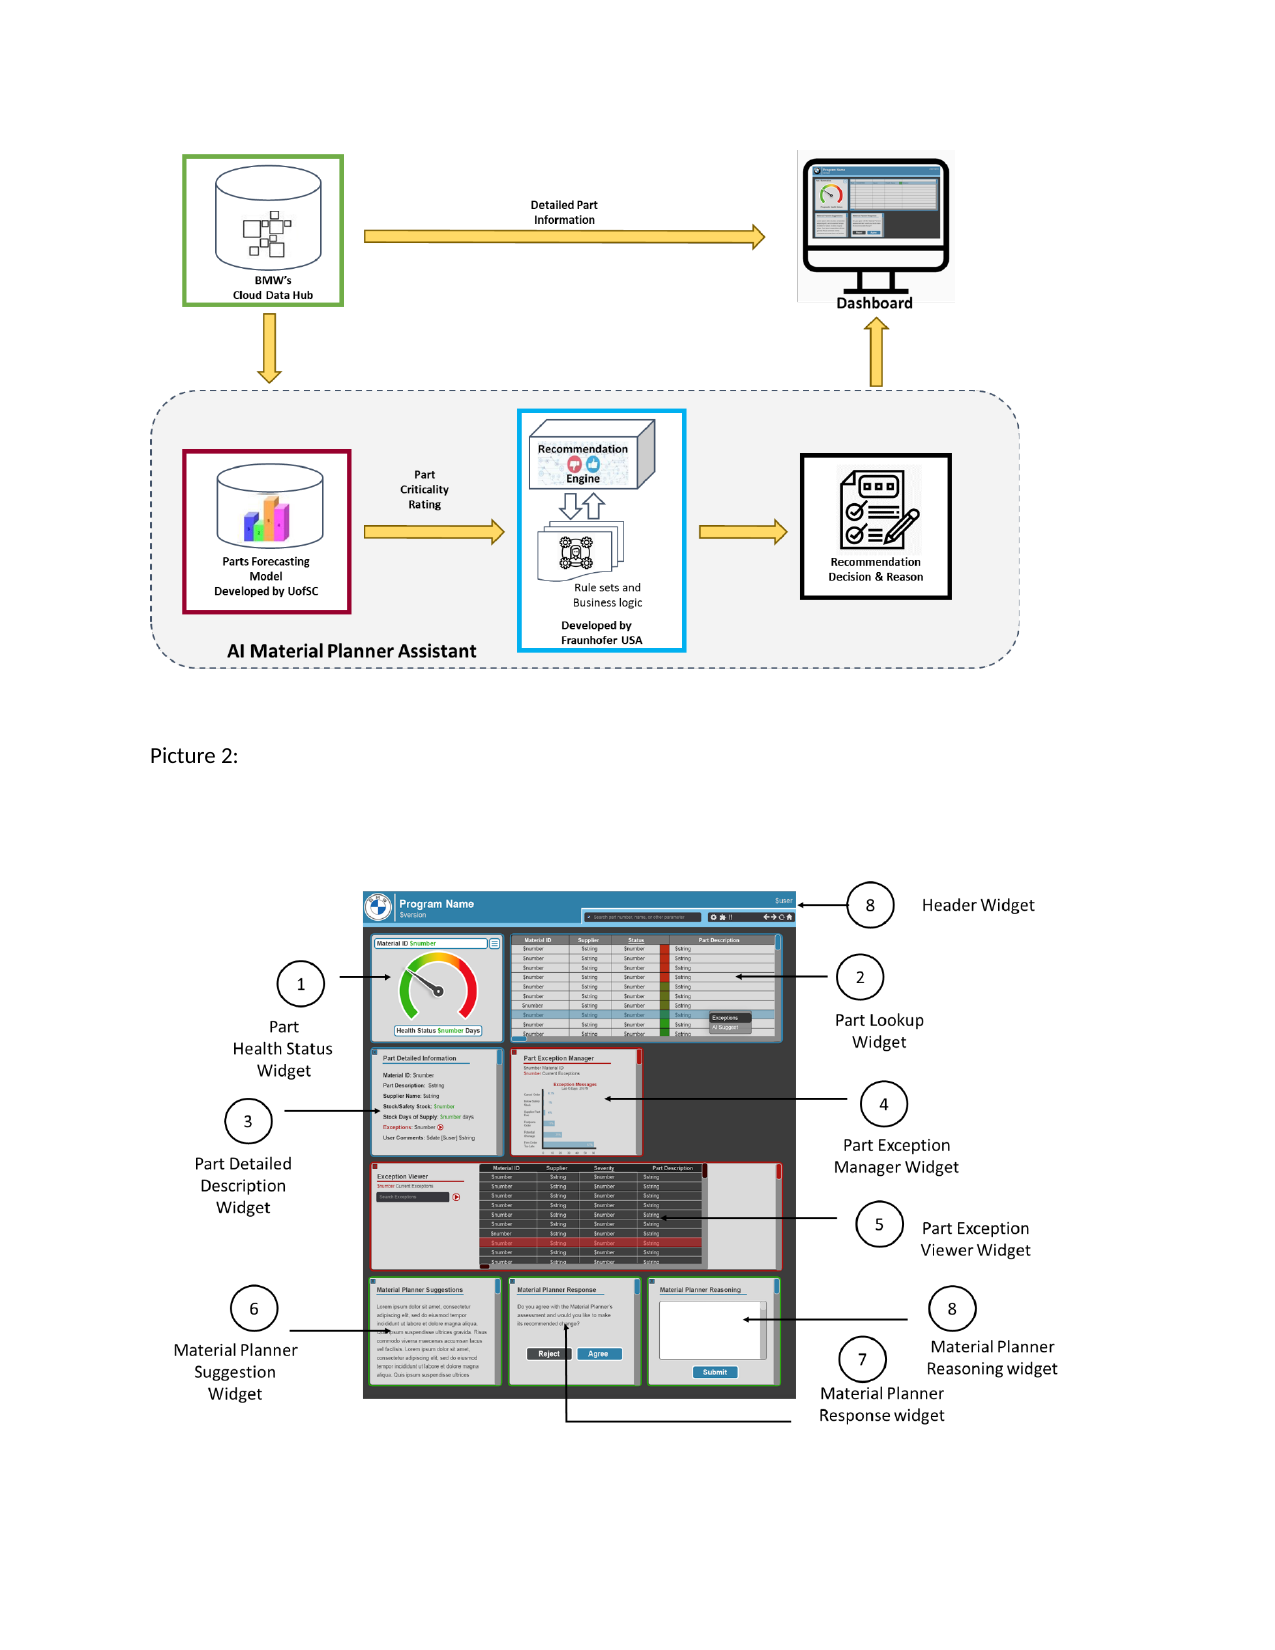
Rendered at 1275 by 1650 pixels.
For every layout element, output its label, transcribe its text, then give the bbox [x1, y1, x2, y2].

picture [150, 150, 1020, 675]
picture [150, 881, 1077, 1437]
text Picture 2: [150, 741, 1125, 769]
